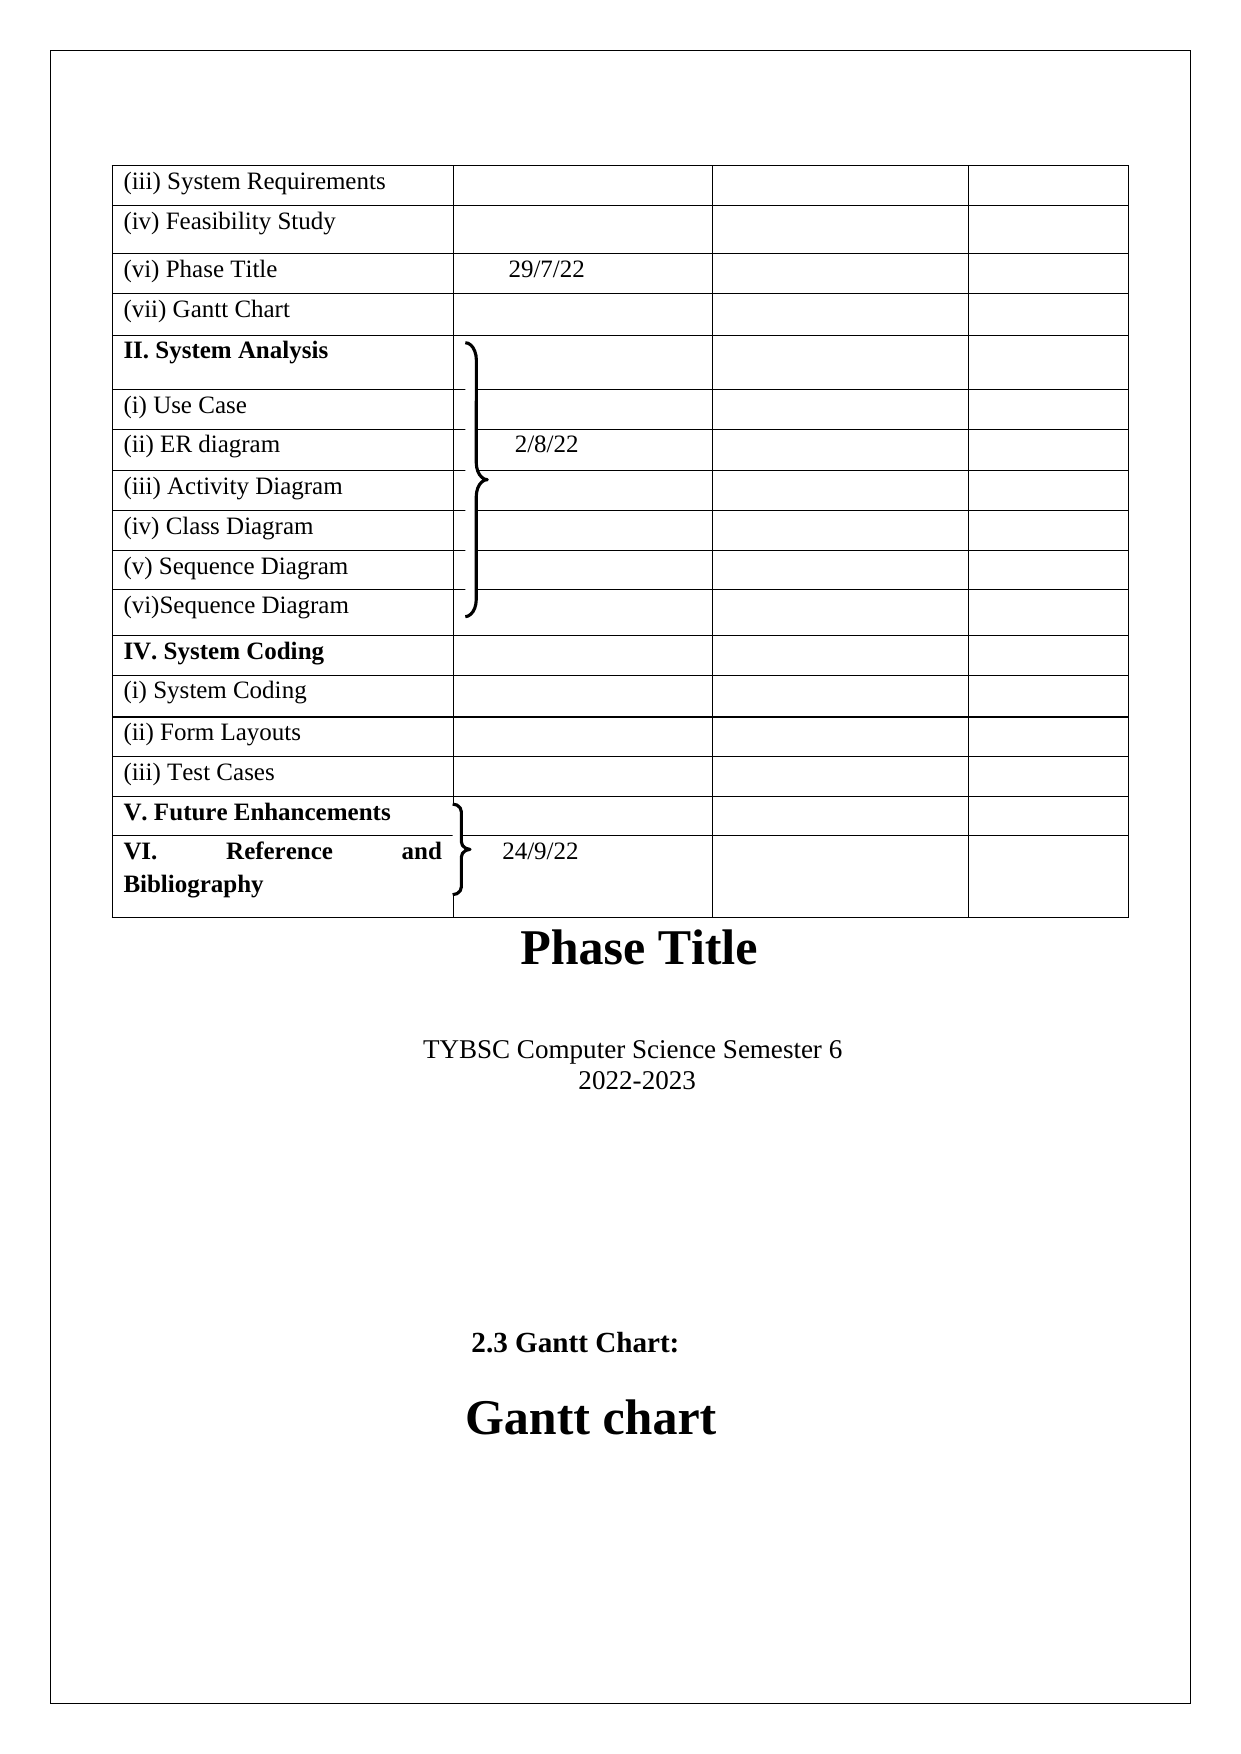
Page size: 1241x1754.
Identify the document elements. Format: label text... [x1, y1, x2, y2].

text TYBSC Computer Science Semester 6 [165, 1033, 1075, 1064]
table_cell [713, 718, 968, 756]
table_cell [713, 254, 968, 293]
table_cell (ii) Form Layouts [113, 718, 453, 756]
table_cell [713, 676, 968, 716]
table_cell [713, 551, 968, 589]
table_cell [713, 336, 968, 389]
table_cell (v) Sequence Diagram [113, 551, 453, 589]
text 2022-2023 [165, 1064, 1075, 1095]
table_cell [454, 636, 712, 674]
table_cell [478, 551, 712, 589]
table_cell [713, 294, 968, 334]
table_cell [969, 336, 1128, 389]
table_cell [713, 511, 968, 550]
table_cell (vii) Gantt Chart [113, 294, 453, 334]
table_cell [713, 757, 968, 796]
table_cell [713, 206, 968, 253]
table_cell (iv) Class Diagram [113, 511, 453, 550]
table_cell [454, 797, 712, 835]
table_cell [969, 551, 1128, 589]
table_cell [713, 797, 968, 835]
table_cell (vi) Phase Title [113, 254, 453, 293]
table_cell [478, 471, 712, 510]
table_cell [969, 430, 1128, 470]
table_cell [454, 294, 712, 334]
table_cell [969, 797, 1128, 835]
table_cell [713, 836, 968, 917]
table_cell 24/9/22 [454, 836, 712, 917]
table_cell [454, 390, 465, 428]
table_cell [969, 206, 1128, 253]
table_cell [454, 166, 712, 205]
table_cell [478, 390, 712, 428]
table_cell [969, 676, 1128, 716]
table_cell [713, 636, 968, 674]
table_cell [454, 511, 465, 550]
table_cell (i) System Coding [113, 676, 453, 716]
table_cell VI. Reference and Bibliography [113, 836, 453, 917]
table_cell (iii) System Requirements [113, 166, 453, 205]
table_cell [454, 590, 712, 635]
table_cell (iv) Feasibility Study [113, 206, 453, 253]
table_cell [969, 836, 1128, 917]
table_cell [969, 757, 1128, 796]
table_cell [454, 551, 465, 589]
table_cell (iii) Activity Diagram [113, 471, 453, 510]
table_cell [969, 254, 1128, 293]
table_cell (iii) Test Cases [113, 757, 453, 796]
table_cell [713, 430, 968, 470]
table_cell [969, 166, 1128, 205]
table_cell [969, 471, 1128, 510]
table_cell II. System Analysis [113, 336, 453, 389]
table_cell (vi)Sequence Diagram [113, 590, 453, 635]
table_cell [713, 471, 968, 510]
text Gantt chart [165, 1388, 1075, 1445]
table_cell IV. System Coding [113, 636, 453, 674]
table_cell 1 2/8/22 [478, 430, 712, 470]
text Phase Title [165, 918, 1075, 975]
table_cell [713, 590, 968, 635]
table_cell [454, 471, 465, 510]
text 2.3 Gantt Chart: [165, 1326, 1075, 1359]
table_cell (ii) ER diagram [113, 430, 453, 470]
table_cell [454, 676, 712, 716]
table_cell (i) Use Case [113, 390, 453, 428]
table_cell V. Future Enhancements [113, 797, 453, 835]
table_cell [969, 390, 1128, 428]
table_cell [454, 336, 712, 389]
table_cell [478, 511, 712, 550]
table_cell [969, 590, 1128, 635]
table_cell [454, 206, 712, 253]
table_cell [454, 757, 712, 796]
table_cell [454, 718, 712, 756]
table_cell [969, 636, 1128, 674]
table_cell [969, 718, 1128, 756]
table_cell [969, 511, 1128, 550]
table_cell [969, 294, 1128, 334]
table_cell [713, 166, 968, 205]
table_cell 29/7/22 [454, 254, 712, 293]
table_cell [713, 390, 968, 428]
